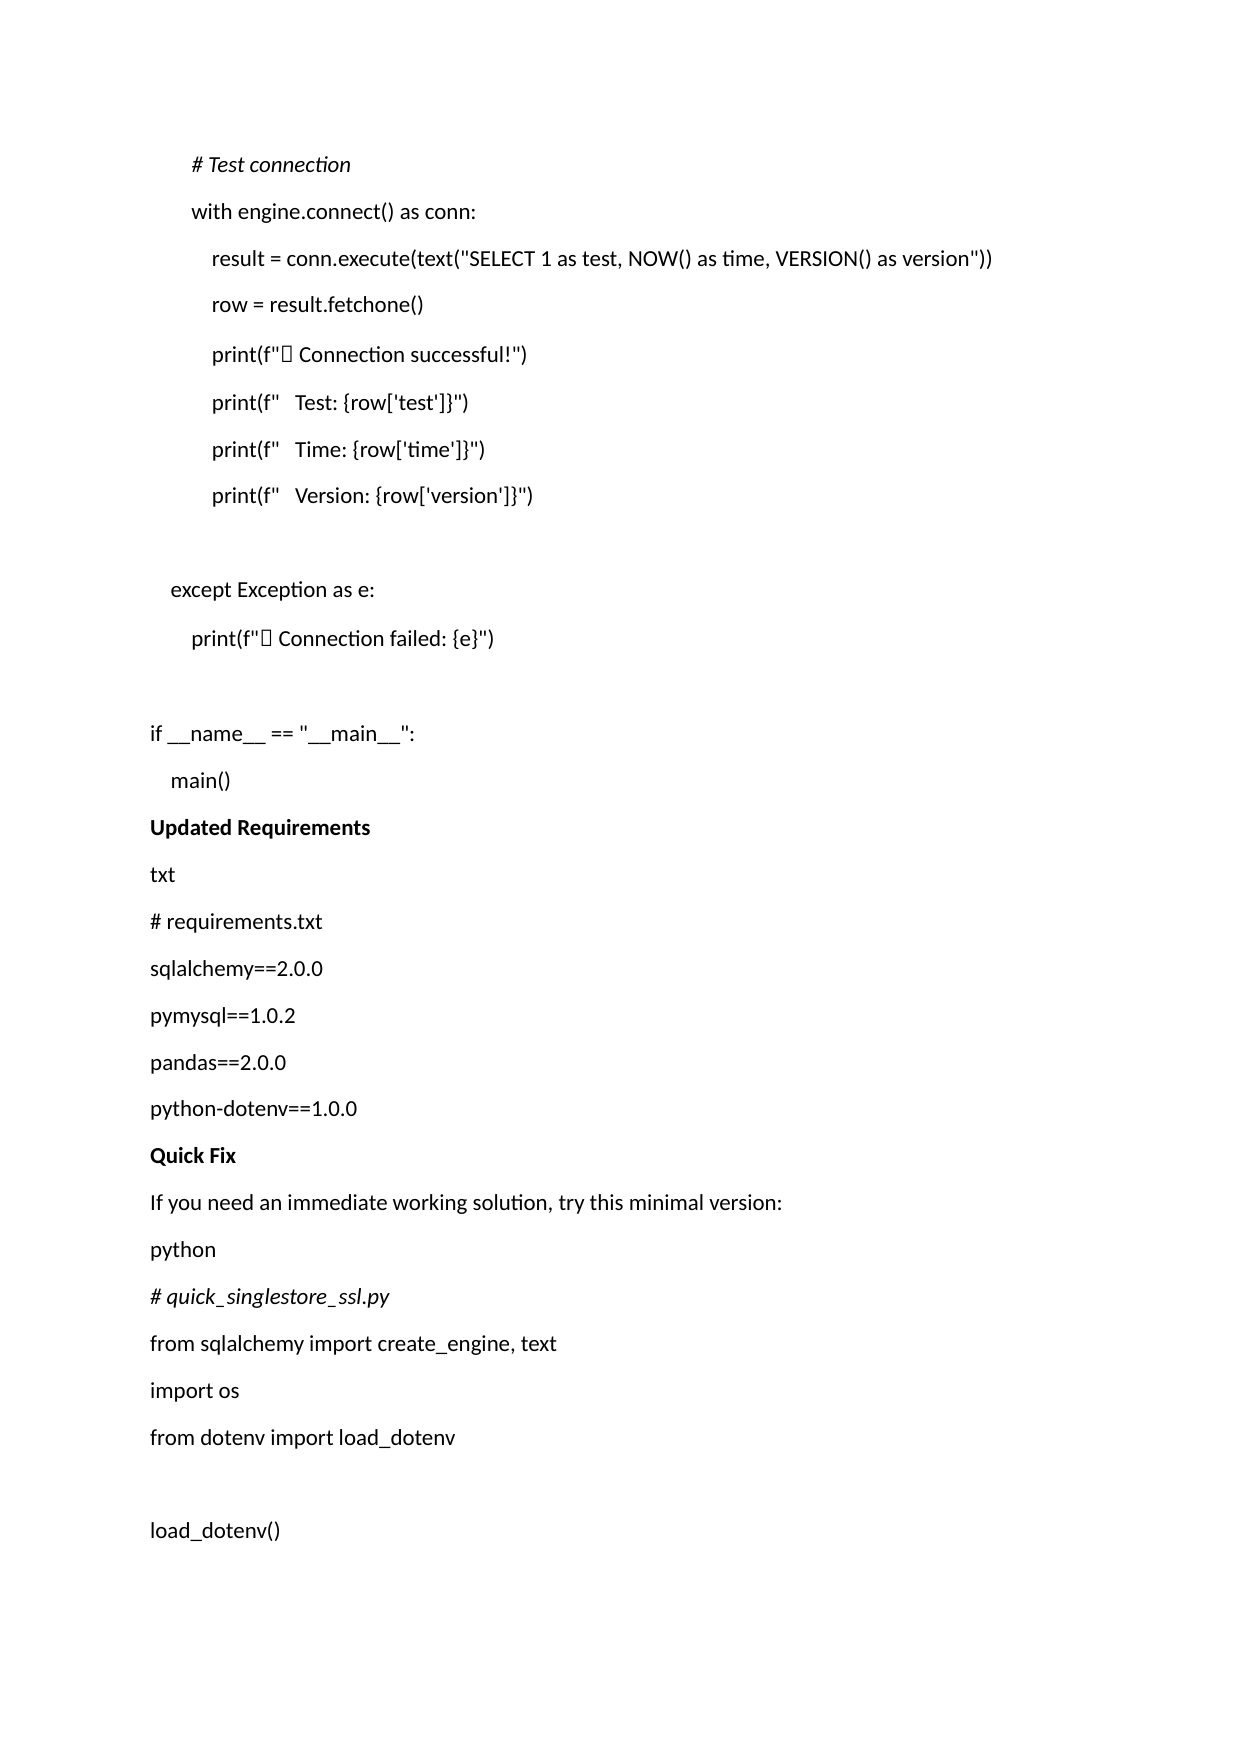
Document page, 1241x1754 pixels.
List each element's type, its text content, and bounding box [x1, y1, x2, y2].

text Quick Fix [150, 1141, 1090, 1169]
text print(f" Test: {row['test']}") [150, 388, 1090, 416]
text with engine.connect() as conn: [150, 197, 1090, 225]
text sqlalchemy==2.0.0 [150, 954, 1090, 982]
text print(f" Version: {row['version']}") [150, 482, 1090, 510]
text # Test connection [150, 150, 1090, 178]
text pymysql==1.0.2 [150, 1001, 1090, 1029]
text Updated Requirements [150, 813, 1090, 841]
text load_dotenv() [150, 1516, 1090, 1544]
text pandas==2.0.0 [150, 1048, 1090, 1076]
text If you need an immediate working solution, try this minimal version: [150, 1188, 1090, 1216]
text row = result.fetchone() [150, 291, 1090, 319]
text except Exception as e: [150, 575, 1090, 603]
text if __name__ == "__main__": [150, 719, 1090, 748]
text print(f"✅ Connection successful!") [150, 337, 1090, 369]
text from dotenv import load_dotenv [150, 1423, 1090, 1451]
text import os [150, 1376, 1090, 1404]
text txt [150, 860, 1090, 888]
text python [150, 1235, 1090, 1263]
text result = conn.execute(text("SELECT 1 as test, NOW() as time, VERSION() as version")) [150, 244, 1090, 272]
text main() [150, 766, 1090, 794]
text from sqlalchemy import create_engine, text [150, 1329, 1090, 1357]
text python-dotenv==1.0.0 [150, 1094, 1090, 1123]
text print(f" Time: {row['time']}") [150, 435, 1090, 463]
text # quick_singlestore_ssl.py [150, 1282, 1090, 1310]
text print(f"❌ Connection failed: {e}") [150, 622, 1090, 653]
text # requirements.txt [150, 907, 1090, 935]
